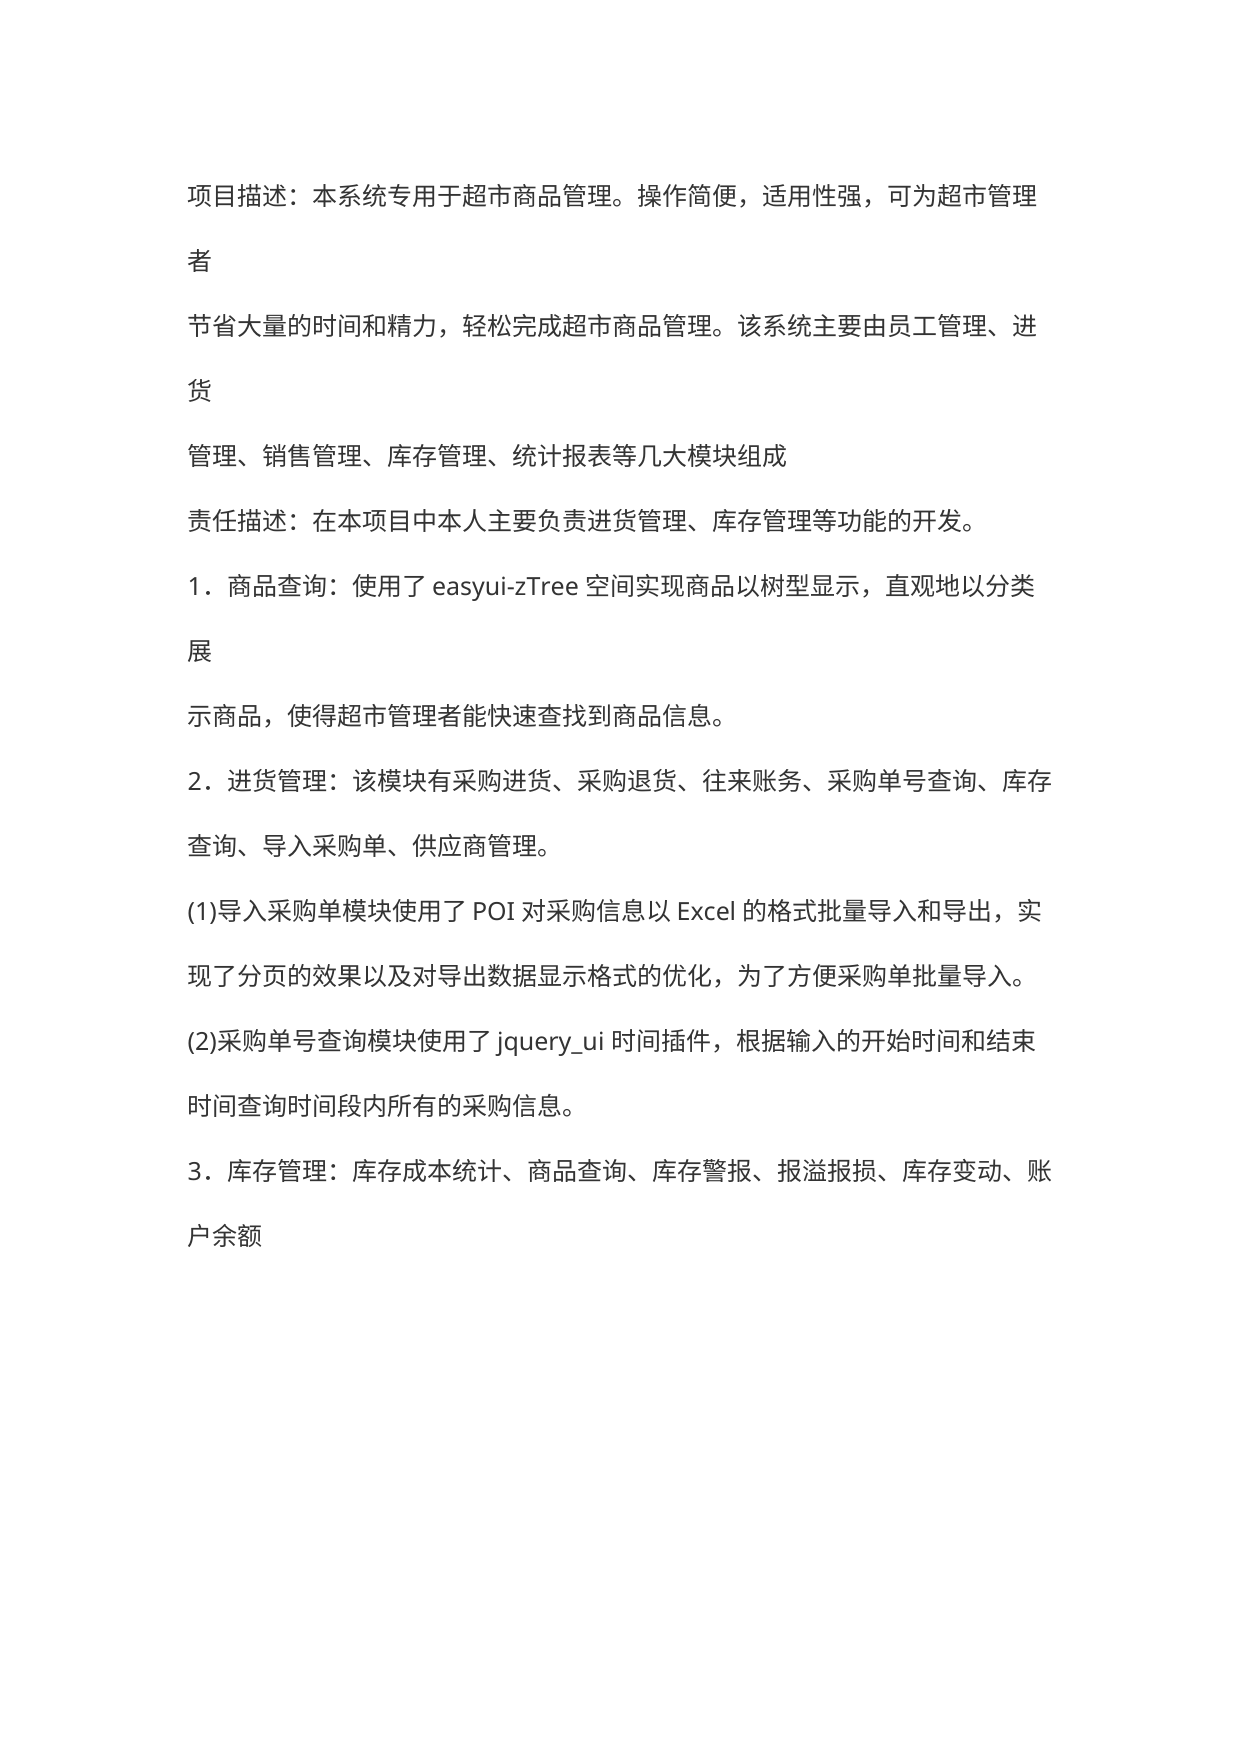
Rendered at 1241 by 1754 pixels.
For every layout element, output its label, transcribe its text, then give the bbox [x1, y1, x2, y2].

text 1．商品查询：使用了easyui-zTree 空间实现商品以树型显示，直观地以分类展 [187, 552, 1053, 682]
text 时间查询时间段内所有的采购信息。 [187, 1072, 1053, 1137]
text 示商品，使得超市管理者能快速查找到商品信息。 [187, 682, 1053, 747]
text 2．进货管理：该模块有采购进货、采购退货、往来账务、采购单号查询、库存 [187, 747, 1053, 812]
text 责任描述：在本项目中本人主要负责进货管理、库存管理等功能的开发。 [187, 487, 1053, 552]
text (2)采购单号查询模块使用了jquery_ui 时间插件，根据输入的开始时间和结束 [187, 1007, 1053, 1072]
text 查询、导入采购单、供应商管理。 [187, 812, 1053, 877]
text (1)导入采购单模块使用了POI 对采购信息以Excel 的格式批量导入和导出，实 [187, 877, 1053, 942]
text 3．库存管理：库存成本统计、商品查询、库存警报、报溢报损、库存变动、账 [187, 1137, 1053, 1202]
text 管理、销售管理、库存管理、统计报表等几大模块组成 [187, 422, 1053, 487]
text 项目描述：本系统专用于超市商品管理。操作简便，适用性强，可为超市管理者 [187, 162, 1053, 292]
text 现了分页的效果以及对导出数据显示格式的优化，为了方便采购单批量导入。 [187, 942, 1053, 1007]
text 户余额 [187, 1202, 1053, 1267]
text 节省大量的时间和精力，轻松完成超市商品管理。该系统主要由员工管理、进货 [187, 292, 1053, 422]
